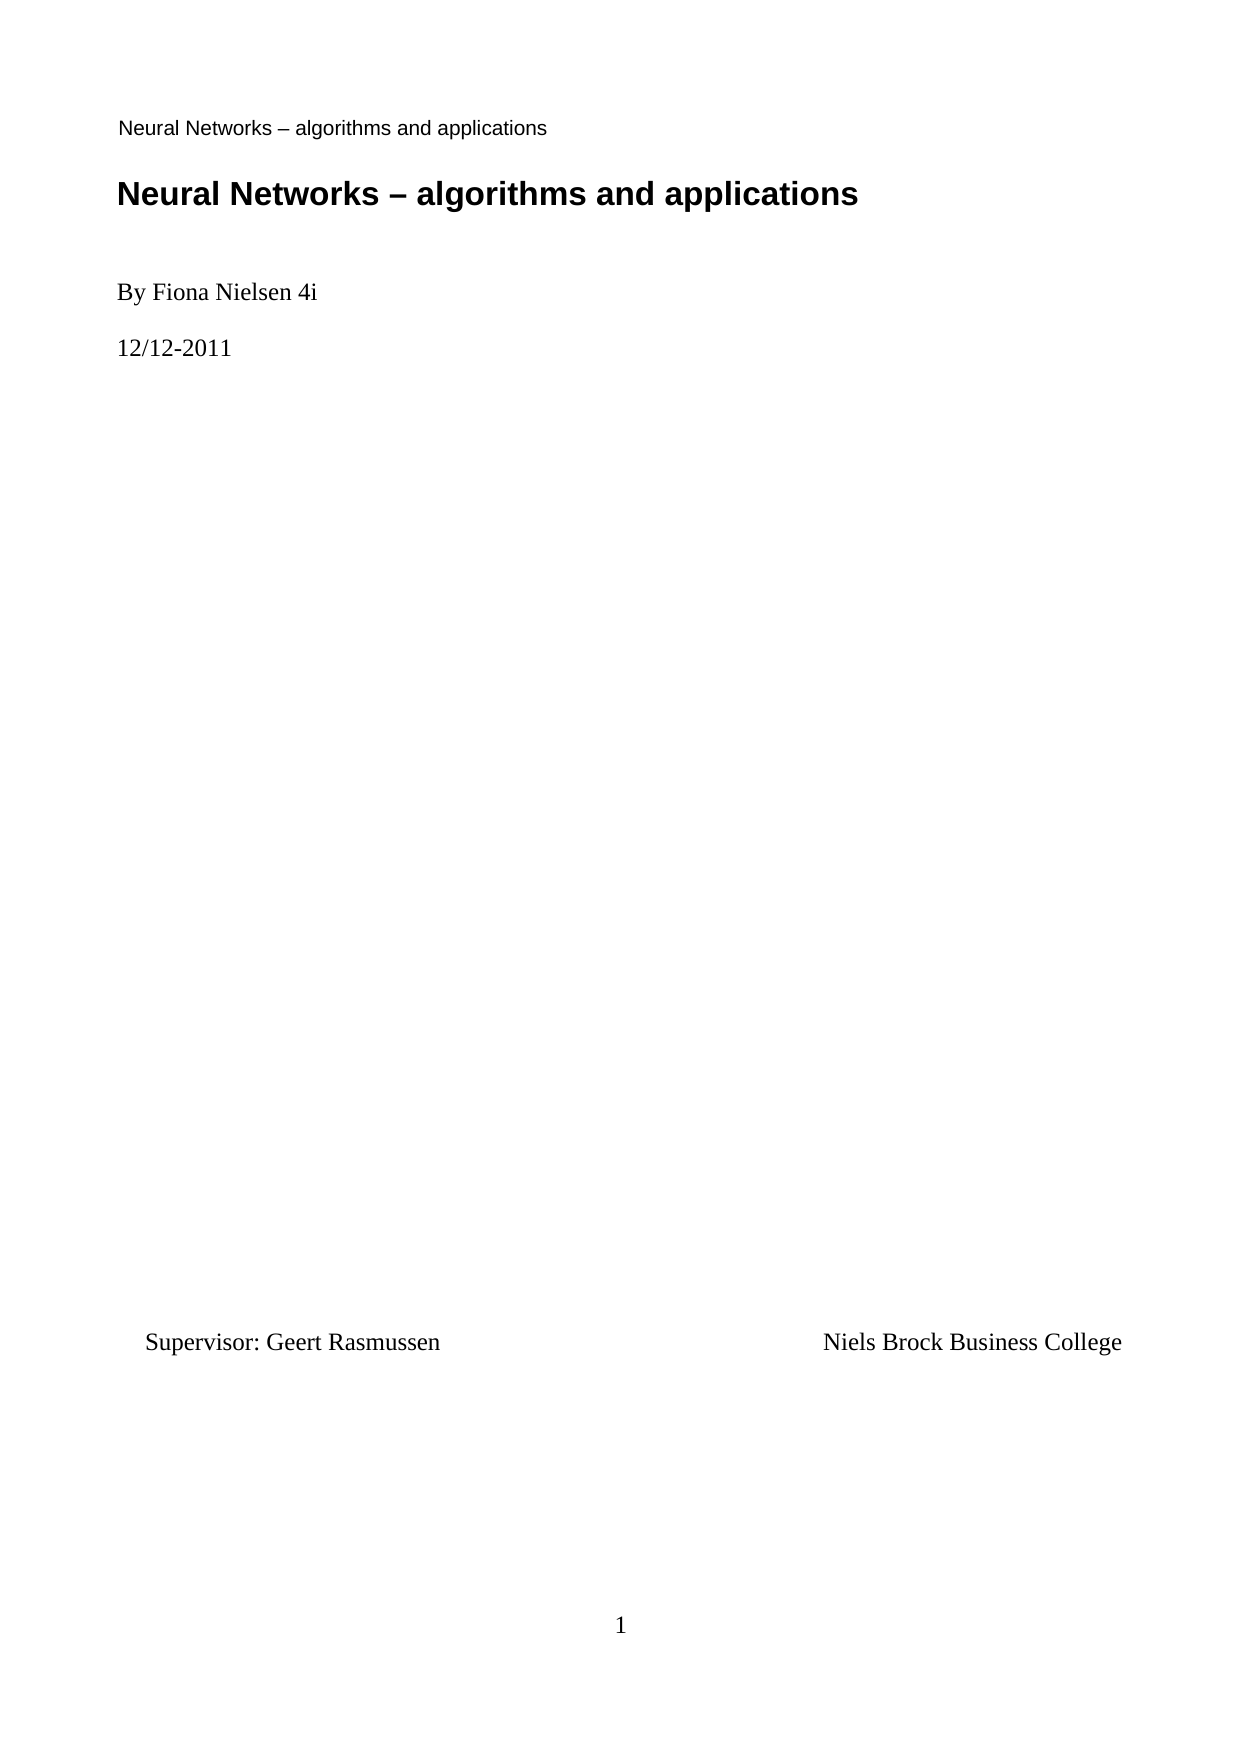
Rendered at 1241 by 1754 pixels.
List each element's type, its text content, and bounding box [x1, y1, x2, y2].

text Supervisor: Geert Rasmussen Niels Brock Business College [118, 1327, 1123, 1356]
text By Fiona Nielsen 4i [117, 278, 1121, 306]
subtitle Neural Networks – algorithms and applications [117, 174, 1123, 212]
text 12/12-2011 [117, 334, 1121, 362]
